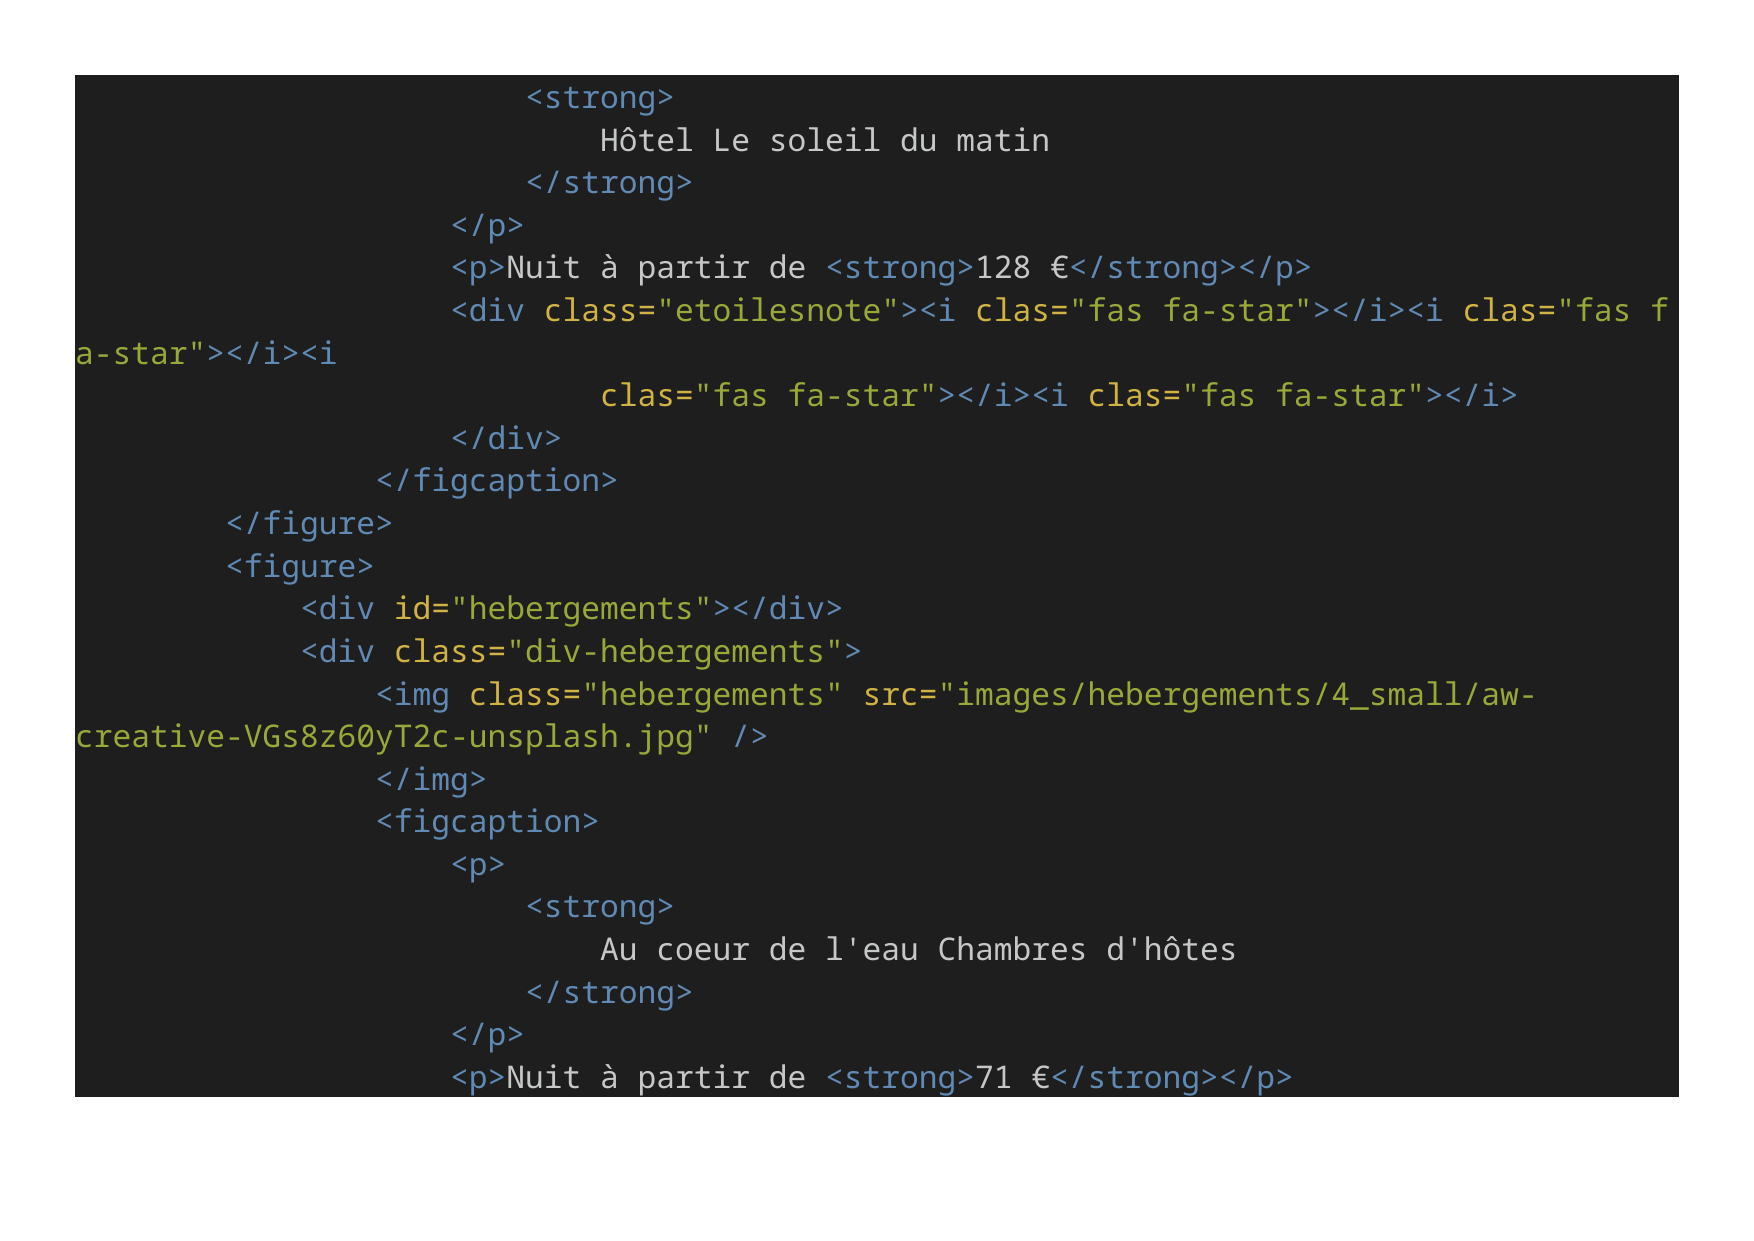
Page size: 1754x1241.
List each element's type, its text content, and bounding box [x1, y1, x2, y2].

text <div class="div-hebergements"> [75, 629, 1679, 671]
text <img class="hebergements" src="images/hebergements/4_small/aw-creative-VGs8z60yT2c-unsplash.jpg" /> [75, 671, 1679, 757]
text </figure> [75, 501, 1679, 544]
text <figcaption> [75, 799, 1679, 842]
text <p> [75, 842, 1679, 884]
text <strong> [75, 75, 1679, 118]
text <p>Nuit à partir de <strong>71 €</strong></p> [75, 1055, 1679, 1097]
text </p> [75, 1012, 1679, 1055]
text <strong> [75, 884, 1679, 927]
text <figure> [75, 544, 1679, 586]
text </p> [75, 203, 1679, 245]
text </strong> [75, 160, 1679, 203]
text </figcaption> [75, 458, 1679, 501]
text <div class="etoilesnote"><i clas="fas fa-star"></i><i clas="fas fa-star"></i><i [75, 288, 1679, 373]
text Au coeur de l'eau Chambres d'hôtes [75, 927, 1679, 970]
text Hôtel Le soleil du matin [75, 118, 1679, 160]
text clas="fas fa-star"></i><i clas="fas fa-star"></i> [75, 373, 1679, 416]
text <div id="hebergements"></div> [75, 586, 1679, 629]
text </div> [75, 416, 1679, 458]
text <p>Nuit à partir de <strong>128 €</strong></p> [75, 245, 1679, 288]
text </img> [75, 757, 1679, 799]
text </strong> [75, 970, 1679, 1012]
